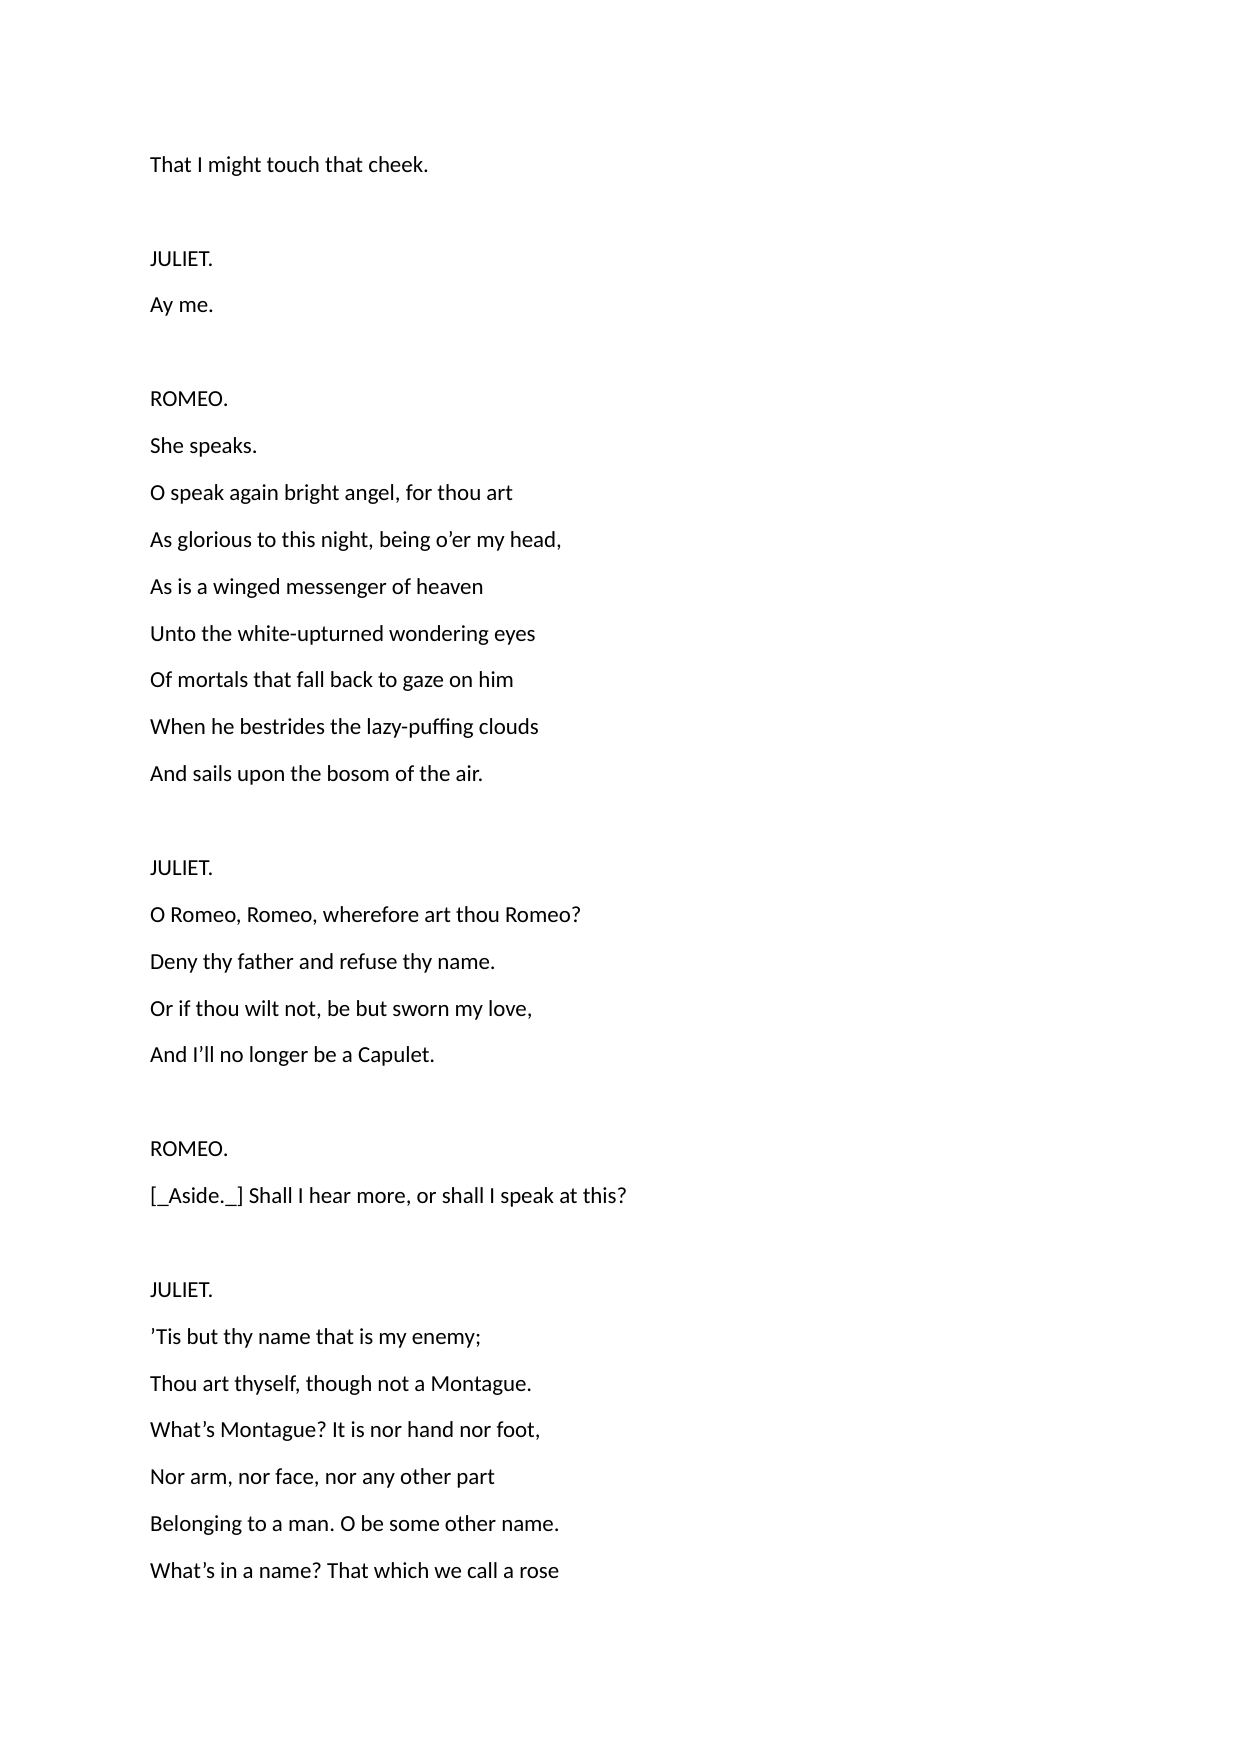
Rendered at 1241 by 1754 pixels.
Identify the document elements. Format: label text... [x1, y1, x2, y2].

text Ay me. [150, 291, 1090, 319]
text Or if thou wilt not, be but sworn my love, [150, 994, 1090, 1022]
text Deny thy father and refuse thy name. [150, 947, 1090, 975]
text Thou art thyself, though not a Montague. [150, 1369, 1090, 1397]
text What’s in a name? That which we call a rose [150, 1556, 1090, 1584]
text ROMEO. [150, 384, 1090, 412]
text Unto the white-upturned wondering eyes [150, 619, 1090, 647]
text JULIET. [150, 1275, 1090, 1303]
text What’s Montague? It is nor hand nor foot, [150, 1416, 1090, 1444]
text Belonging to a man. O be some other name. [150, 1509, 1090, 1537]
text When he bestrides the lazy-puffing clouds [150, 712, 1090, 741]
text As glorious to this night, being o’er my head, [150, 525, 1090, 553]
text [_Aside._] Shall I hear more, or shall I speak at this? [150, 1181, 1090, 1209]
text ROMEO. [150, 1134, 1090, 1162]
text ’Tis but thy name that is my enemy; [150, 1322, 1090, 1350]
text And sails upon the bosom of the air. [150, 759, 1090, 787]
text JULIET. [150, 853, 1090, 881]
text That I might touch that cheek. [150, 150, 1090, 178]
text As is a winged messenger of heaven [150, 572, 1090, 600]
text JULIET. [150, 244, 1090, 272]
text And I’ll no longer be a Capulet. [150, 1041, 1090, 1069]
text Nor arm, nor face, nor any other part [150, 1462, 1090, 1491]
text O Romeo, Romeo, wherefore art thou Romeo? [150, 900, 1090, 928]
text O speak again bright angel, for thou art [150, 478, 1090, 506]
text Of mortals that fall back to gaze on him [150, 666, 1090, 694]
text She speaks. [150, 431, 1090, 459]
